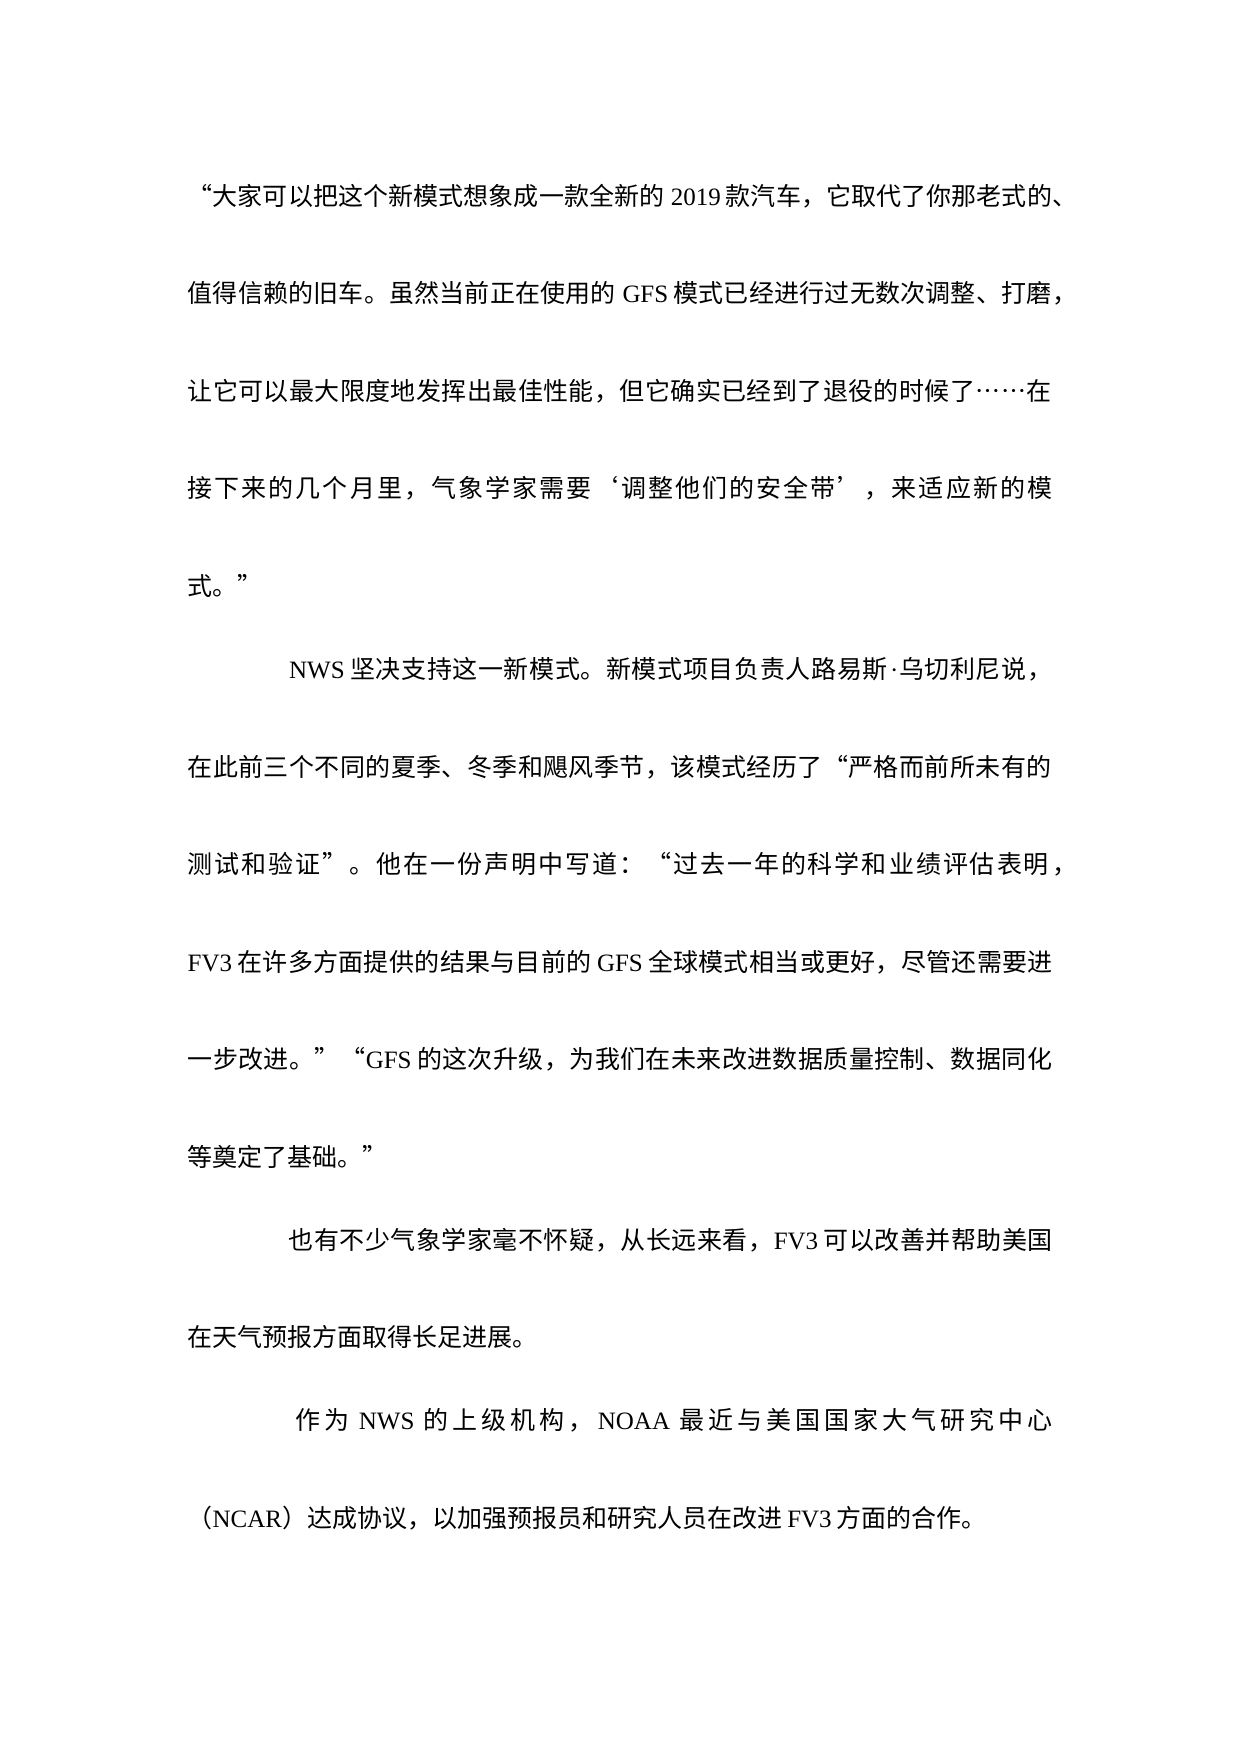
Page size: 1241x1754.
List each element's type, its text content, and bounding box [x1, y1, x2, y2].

text 也有不少气象学家毫不怀疑，从长远来看，FV3可以改善并帮助美国在天气预报方面取得长足进展。 [187, 1206, 1053, 1368]
text NWS坚决支持这一新模式。新模式项目负责人路易斯·乌切利尼说，在此前三个不同的夏季、冬季和飓风季节，该模式经历了“严格而前所未有的测试和验证”。他在一份声明中写道：“过去一年的科学和业绩评估表明，FV3在许多方面提供的结果与目前的GFS全球模式相当或更好，尽管还需要进一步改进。”“GFS的这次升级，为我们在未来改进数据质量控制、数据同化等奠定了基础。” [187, 635, 1053, 1188]
text 作为NWS的上级机构，NOAA最近与美国国家大气研究中心（NCAR）达成协议，以加强预报员和研究人员在改进FV3方面的合作。 [187, 1386, 1053, 1549]
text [187, 162, 1053, 617]
